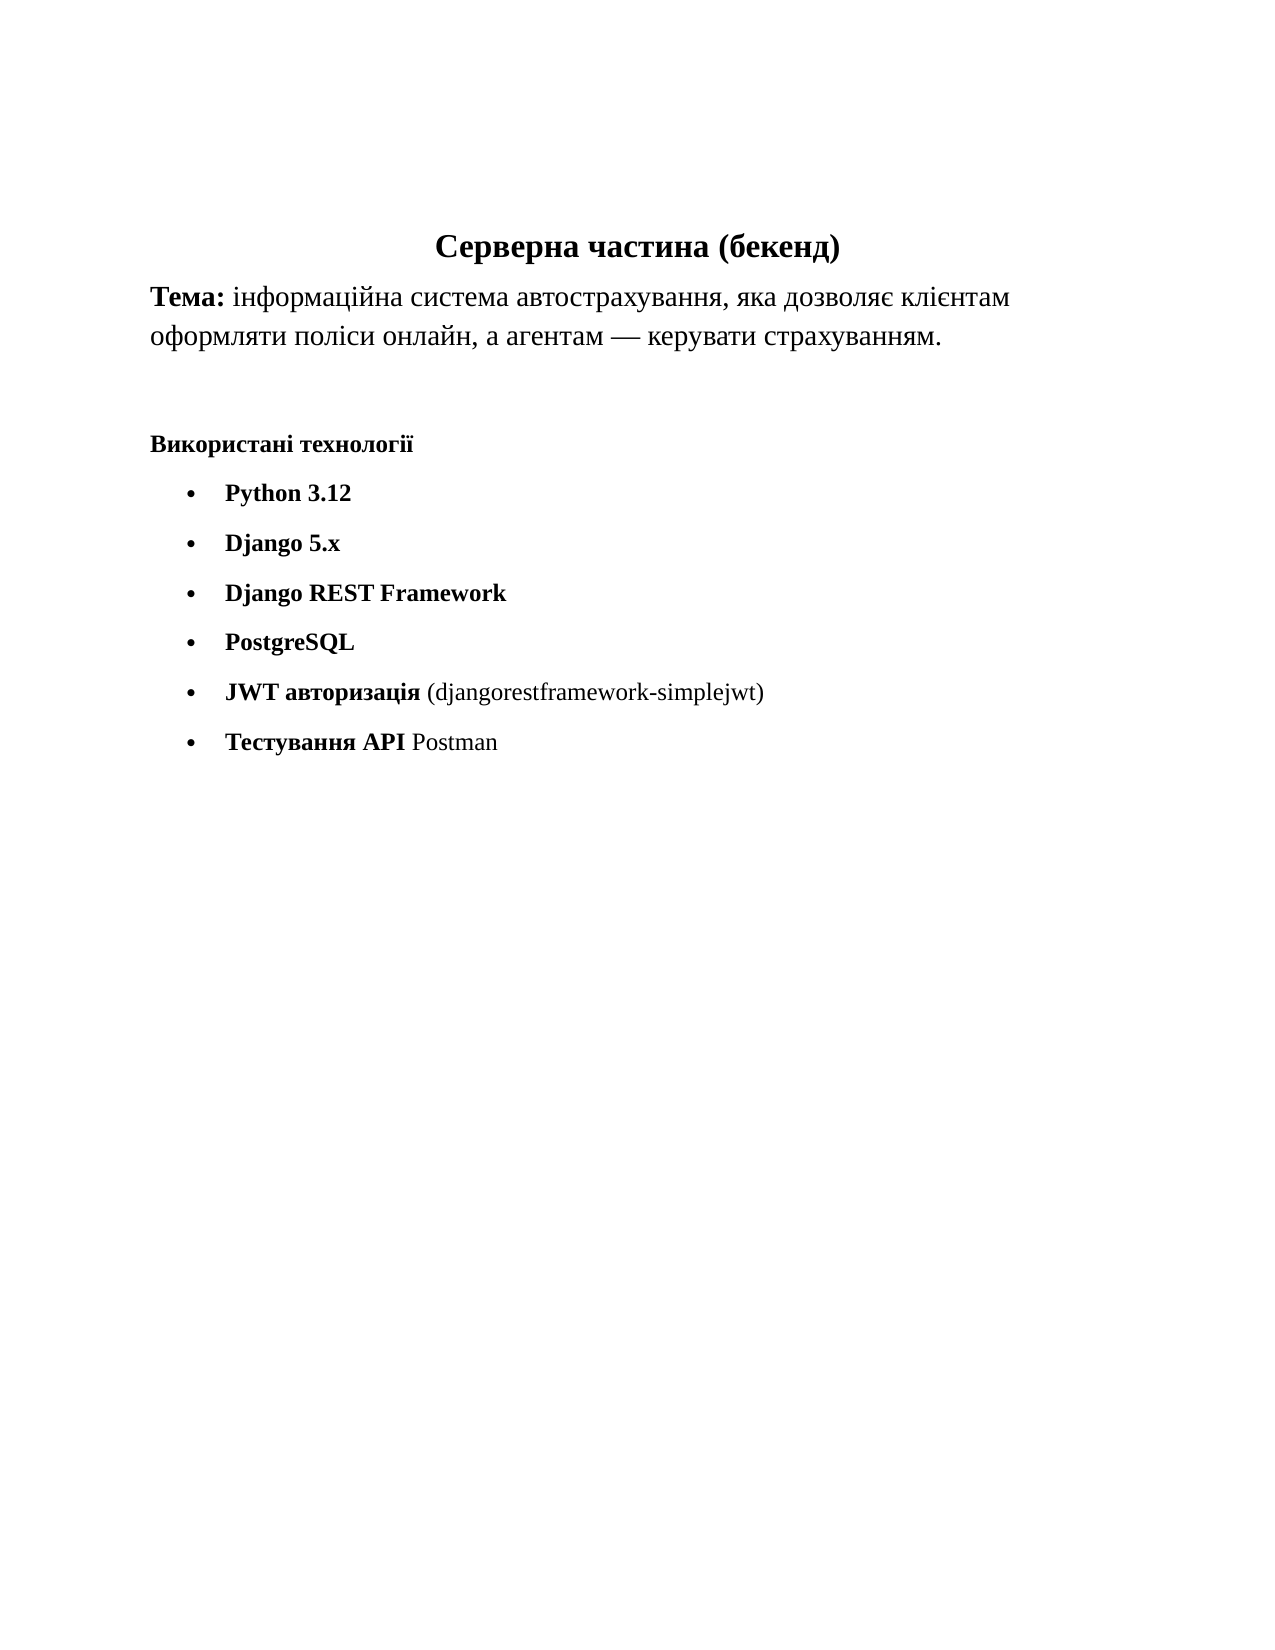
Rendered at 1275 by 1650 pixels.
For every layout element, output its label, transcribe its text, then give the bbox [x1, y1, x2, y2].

text Використані технології [150, 429, 1125, 457]
list Тестування API Postman [187, 727, 1125, 756]
list Python 3.12 [187, 478, 1125, 507]
text Тема: інформаційна система автострахування, яка дозволяє клієнтам оформляти поліси онлайн, а агентам — керувати страхуванням. [150, 279, 1125, 351]
list Django 5.x [187, 528, 1125, 557]
subtitle Серверна частина (бекенд) [150, 227, 1125, 265]
list JWT авторизація (djangorestframework-simplejwt) [187, 677, 1125, 706]
list PostgreSQL [187, 627, 1125, 656]
list Django REST Framework [187, 578, 1125, 606]
